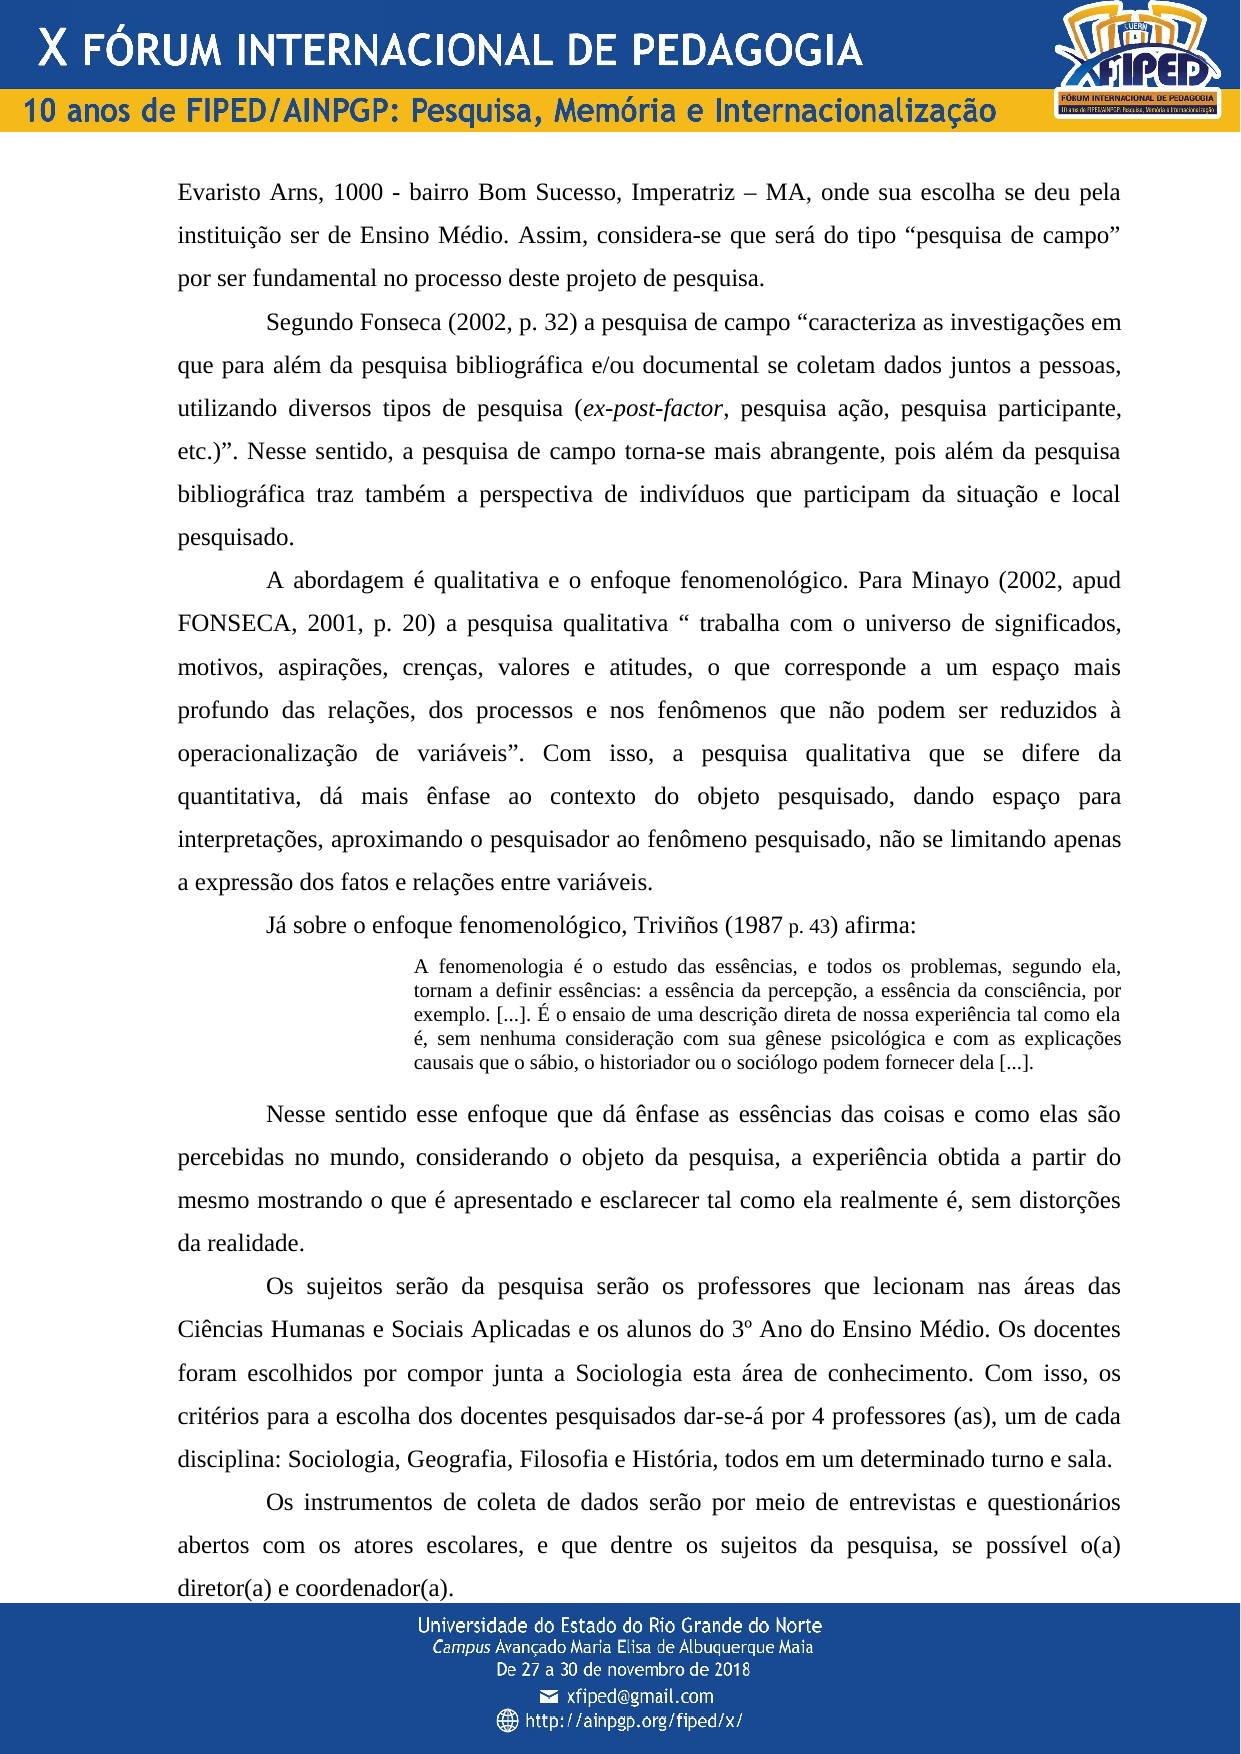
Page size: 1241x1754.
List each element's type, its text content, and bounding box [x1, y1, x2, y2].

text A abordagem é qualitativa e o enfoque fenomenológico. Para Minayo (2002, apud FONSECA, 2001, p. 20) a pesquisa qualitativa “ trabalha com o universo de significados, motivos, aspirações, crenças, valores e atitudes, o que corresponde a um espaço mais profundo das relações, dos processos e nos fenômenos que não podem ser reduzidos à operacionalização de variáveis”. Com isso, a pesquisa qualitativa que se difere da quantitativa, dá mais ênfase ao contexto do objeto pesquisado, dando espaço para interpretações, aproximando o pesquisador ao fenômeno pesquisado, não se limitando apenas a expressão dos fatos e relações entre variáveis. [177, 565, 1122, 896]
text Segundo Fonseca (2002, p. 32) a pesquisa de campo “caracteriza as investigações em que para além da pesquisa bibliográfica e/ou documental se coletam dados juntos a pessoas, utilizando diversos tipos de pesquisa (ex-post-factor, pesquisa ação, pesquisa participante, etc.)”. Nesse sentido, a pesquisa de campo torna-se mais abrangente, pois além da pesquisa bibliográfica traz também a perspectiva de indivíduos que participam da situação e local pesquisado. [177, 307, 1122, 551]
text A fenomenologia é o estudo das essências, e todos os problemas, segundo ela, tornam a definir essências: a essência da percepção, a essência da consciência, por exemplo. [...]. É o ensaio de uma descrição direta de nossa experiência tal como ela é, sem nenhuma consideração com sua gênese psicológica e com as explicações causais que o sábio, o historiador ou o sociólogo podem fornecer dela [...]. [413, 953, 1122, 1074]
text Já sobre o enfoque fenomenológico, Triviños (1987 p. 43) afirma: [177, 910, 1122, 939]
text Os sujeitos serão da pesquisa serão os professores que lecionam nas áreas das Ciências Humanas e Sociais Aplicadas e os alunos do 3º Ano do Ensino Médio. Os docentes foram escolhidos por compor junta a Sociologia esta área de conhecimento. Com isso, os critérios para a escolha dos docentes pesquisados dar-se-á por 4 professores (as), um de cada disciplina: Sociologia, Geografia, Filosofia e História, todos em um determinado turno e sala. [177, 1271, 1122, 1473]
picture [0, 0, 1241, 132]
picture [0, 1603, 1241, 1754]
text Nesse sentido esse enfoque que dá ênfase as essências das coisas e como elas são percebidas no mundo, considerando o objeto da pesquisa, a experiência obtida a partir do mesmo mostrando o que é apresentado e esclarecer tal como ela realmente é, sem distorções da realidade. [177, 1099, 1122, 1257]
text Os instrumentos de coleta de dados serão por meio de entrevistas e questionários abertos com os atores escolares, e que dentre os sujeitos da pesquisa, se possível o(a) diretor(a) e coordenador(a). [177, 1487, 1122, 1602]
